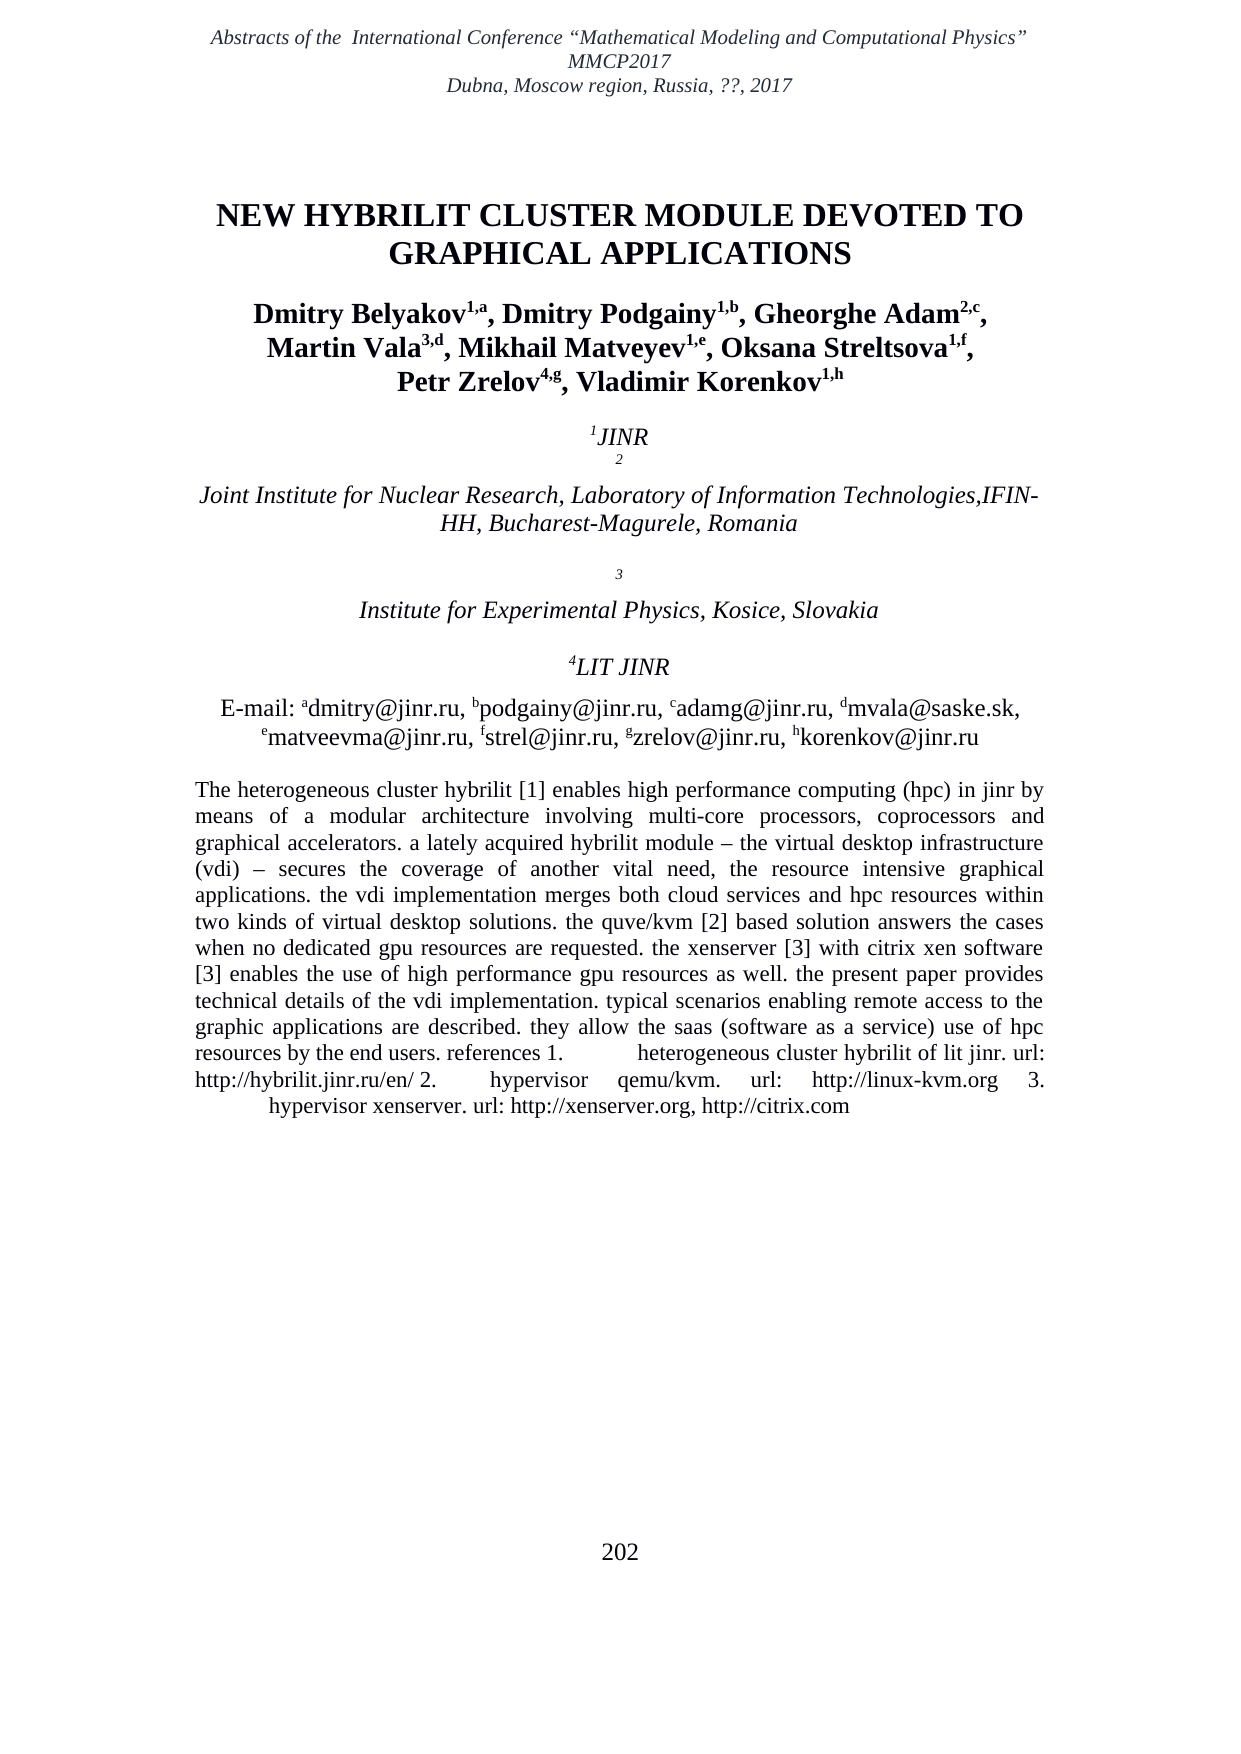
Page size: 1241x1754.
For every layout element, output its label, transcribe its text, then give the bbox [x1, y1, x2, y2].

text Dmitry Belyakov1,a, Dmitry Podgainy1,b, Gheorghe Adam2,c, Martin Vala3,d, Mikhail Matveyev1,e, Oksana Streltsova1,f, Petr Zrelov4,g, Vladimir Korenkov1,h [195, 297, 1045, 397]
text 4LIT JINR [195, 652, 1045, 681]
text 3 Institute for Experimental Physics, Kosice, Slovakia [195, 566, 1045, 652]
text E-mail: admitry@jinr.ru, bpodgainy@jinr.ru, cadamg@jinr.ru, dmvala@saske.sk, ematveevma@jinr.ru, fstrel@jinr.ru, gzrelov@jinr.ru, hkorenkov@jinr.ru [195, 693, 1045, 751]
text 1JINR [195, 422, 1045, 451]
text The heterogeneous cluster hybrilit [1] enables high performance computing (hpc) in jinr by means of a modular architecture involving multi-core processors, coprocessors and graphical accelerators. a lately acquired hybrilit module – the virtual desktop infrastructure (vdi) – secures the coverage of another vital need, the resource intensive graphical applications. the vdi implementation merges both cloud services and hpc resources within two kinds of virtual desktop solutions. the quve/kvm [2] based solution answers the cases when no dedicated gpu resources are requested. the xenserver [3] with citrix xen software [3] enables the use of high performance gpu resources as well. the present paper provides technical details of the vdi implementation. typical scenarios enabling remote access to the graphic applications are described. they allow the saas (software as a service) use of hpc resources by the end users. references 1. heterogeneous cluster hybrilit of lit jinr. url: http://hybrilit.jinr.ru/en/ 2. hypervisor qemu/kvm. url: http://linux-kvm.org 3. hypervisor xenserver. url: http://xenserver.org, http://citrix.com [195, 776, 1045, 1118]
title NEW HYBRILIT CLUSTER MODULE DEVOTED TO GRAPHICAL APPLICATIONS [195, 195, 1045, 272]
text 2 Joint Institute for Nuclear Research, Laboratory of Information Technologies,IFIN-HH, Bucharest-Magurele, Romania [195, 451, 1045, 566]
